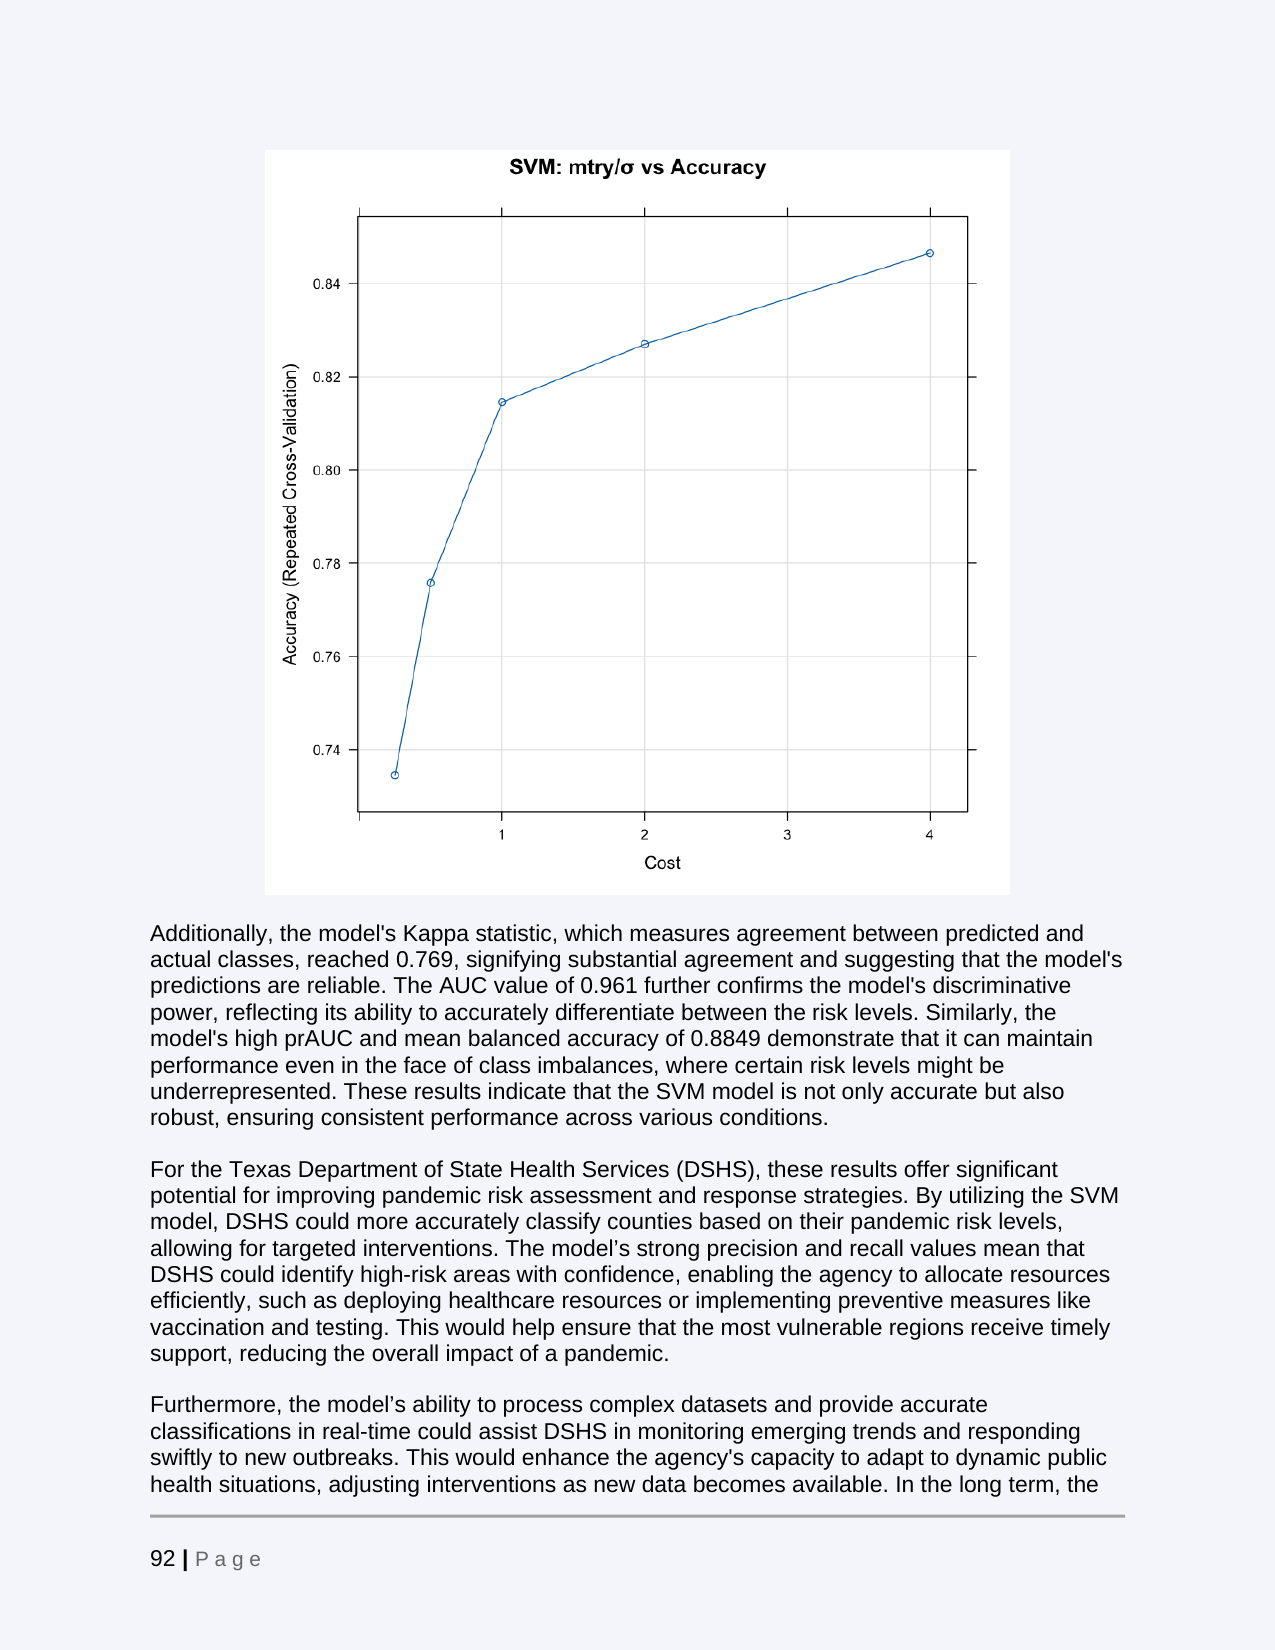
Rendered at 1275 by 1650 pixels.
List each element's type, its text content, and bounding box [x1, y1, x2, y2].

text For the Texas Department of State Health Services (DSHS), these results offer significant potential for improving pandemic risk assessment and response strategies. By utilizing the SVM model, DSHS could more accurately classify counties based on their pandemic risk levels, allowing for targeted interventions. The model’s strong precision and recall values mean that DSHS could identify high-risk areas with confidence, enabling the agency to allocate resources efficiently, such as deploying healthcare resources or implementing preventive measures like vaccination and testing. This would help ensure that the most vulnerable regions receive timely support, reducing the overall impact of a pandemic. [150, 1156, 1125, 1366]
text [150, 1391, 1125, 1497]
text Additionally, the model's Kappa statistic, which measures agreement between predicted and actual classes, reached 0.769, signifying substantial agreement and suggesting that the model's predictions are reliable. The AUC value of 0.961 further confirms the model's discriminative power, reflecting its ability to accurately differentiate between the risk levels. Similarly, the model's high prAUC and mean balanced accuracy of 0.8849 demonstrate that it can maintain performance even in the face of class imbalances, where certain risk levels might be underrepresented. These results indicate that the SVM model is not only accurate but also robust, ensuring consistent performance across various conditions. [150, 920, 1125, 1131]
picture [265, 150, 1010, 895]
